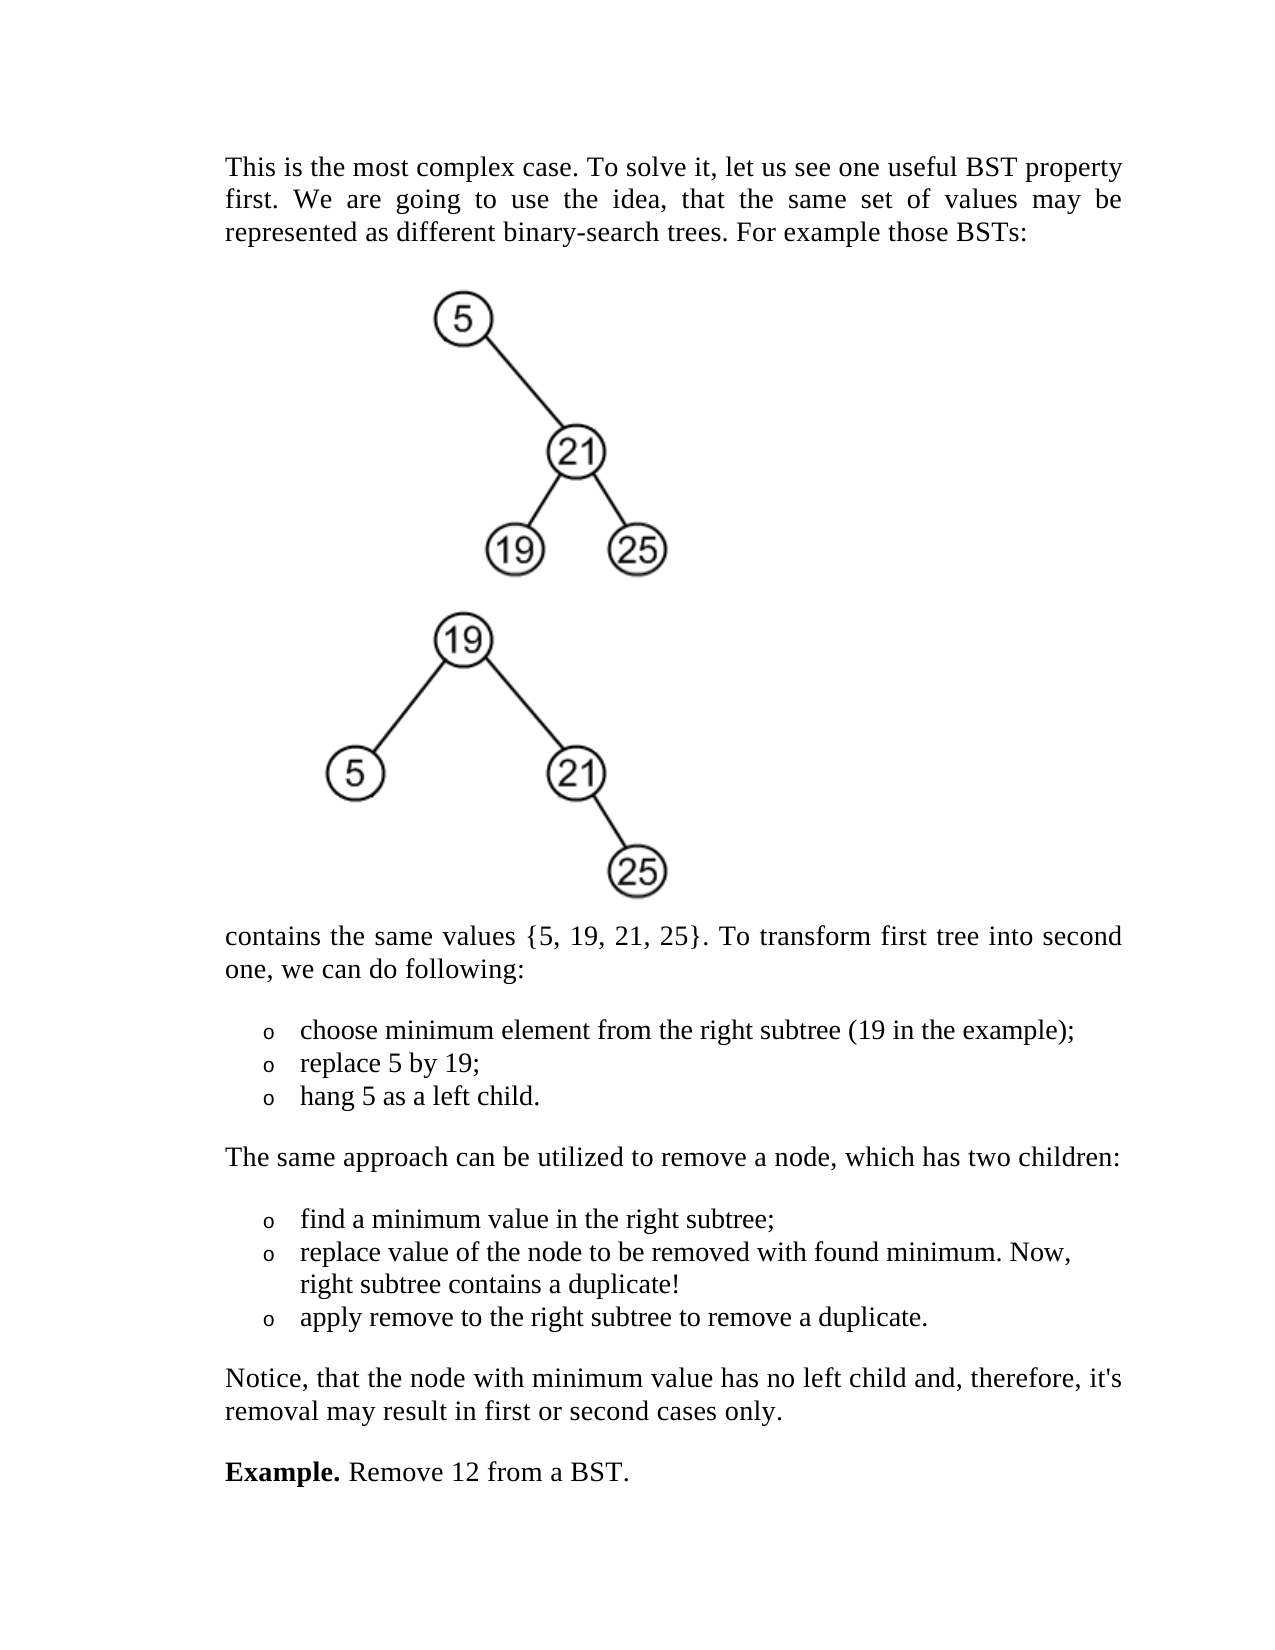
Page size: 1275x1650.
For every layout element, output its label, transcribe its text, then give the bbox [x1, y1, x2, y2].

text Notice, that the node with minimum value has no left child and, therefore, it's removal may result in first or second cases only. [225, 1361, 1125, 1426]
list hang 5 as a left child. [262, 1079, 1125, 1111]
picture [225, 276, 701, 920]
text This is the most complex case. To solve it, let us see one useful BST property first. We are going to use the idea, that the same set of values may be represented as different binary-search trees. For example those BSTs: [225, 150, 1125, 247]
list choose minimum element from the right subtree (19 in the example); [262, 1013, 1125, 1046]
list apply remove to the right subtree to remove a duplicate. [262, 1299, 1125, 1332]
list replace value of the node to be removed with found minimum. Now, right subtree contains a duplicate! [262, 1234, 1125, 1299]
list replace 5 by 19; [262, 1046, 1125, 1079]
list find a minimum value in the right subtree; [262, 1202, 1125, 1234]
text The same approach can be utilized to remove a node, which has two children: [225, 1140, 1125, 1173]
text Example. Remove 12 from a BST. [225, 1455, 1125, 1488]
